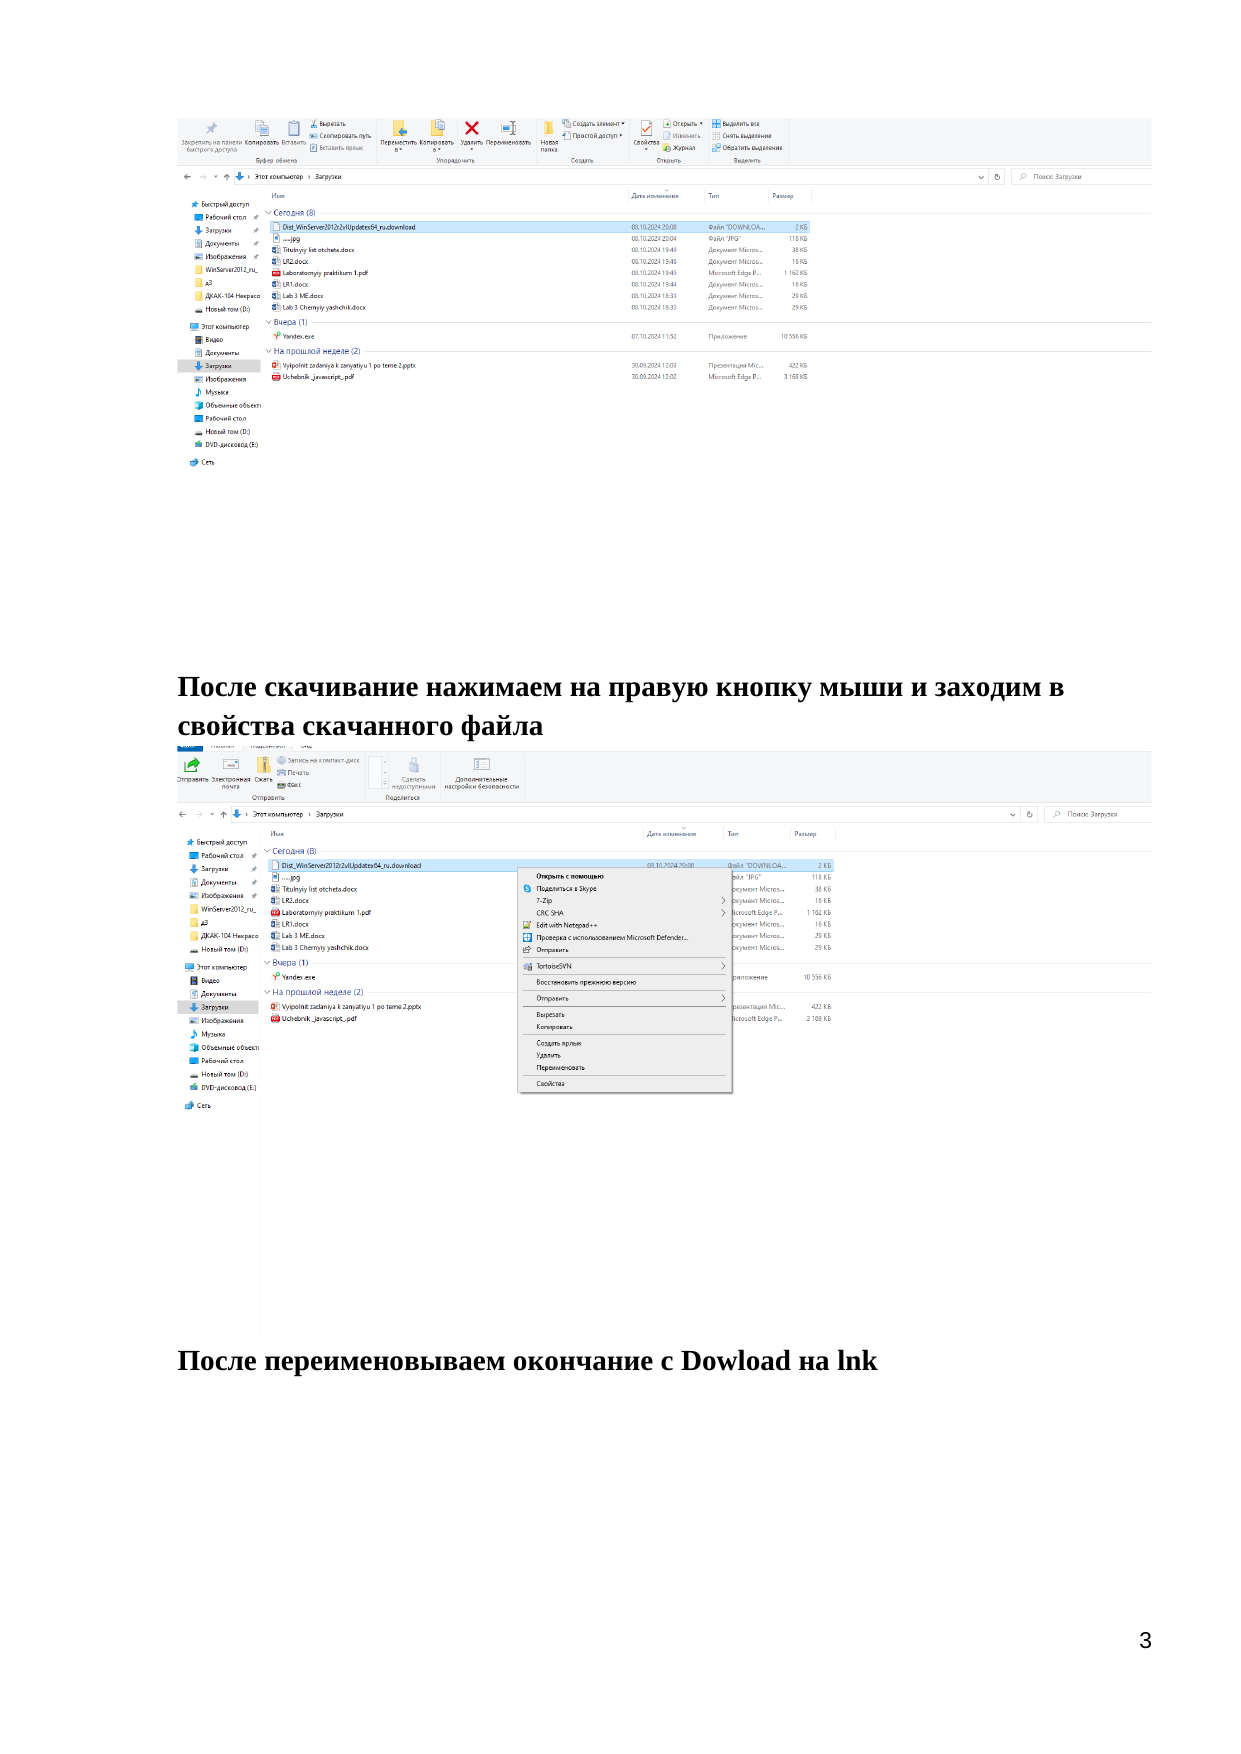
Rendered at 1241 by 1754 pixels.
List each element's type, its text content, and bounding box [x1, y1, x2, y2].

picture [177, 118, 1152, 666]
picture [177, 746, 1152, 1339]
text После скачивание нажимаем на правую кнопку мыши и заходим в свойства скачанного файла [177, 669, 1152, 741]
text После переименовываем окончание с Dowload на lnk [177, 1339, 1152, 1377]
